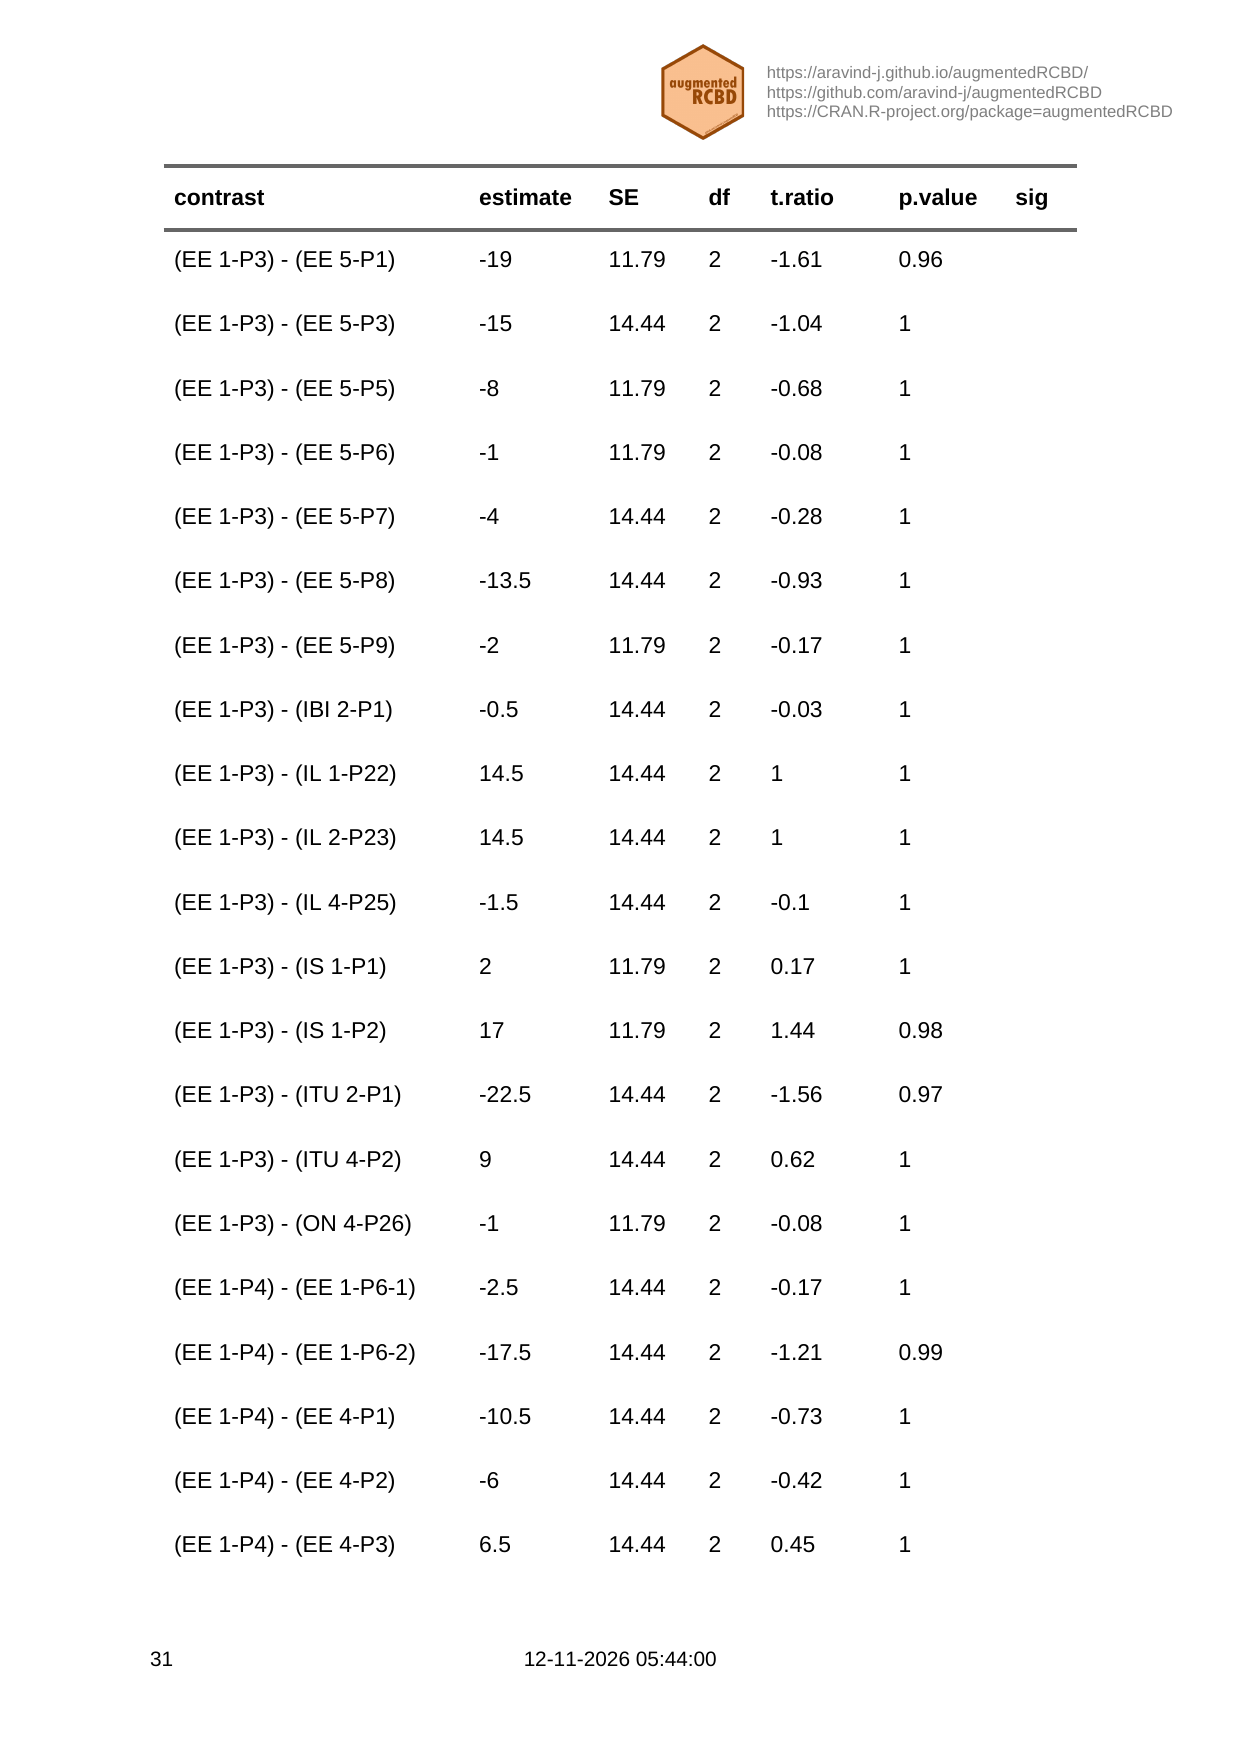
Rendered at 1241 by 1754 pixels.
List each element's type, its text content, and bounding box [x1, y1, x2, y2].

picture [661, 44, 745, 140]
table_header sig [1005, 168, 1077, 228]
table_header contrast [164, 168, 468, 228]
table_header estimate [469, 168, 598, 228]
table_header df [698, 168, 760, 228]
table_header t.ratio [760, 168, 888, 228]
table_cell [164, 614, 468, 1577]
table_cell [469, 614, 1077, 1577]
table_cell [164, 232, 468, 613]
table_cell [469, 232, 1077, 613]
table_header p.value [888, 168, 1005, 228]
table_header SE [598, 168, 698, 228]
